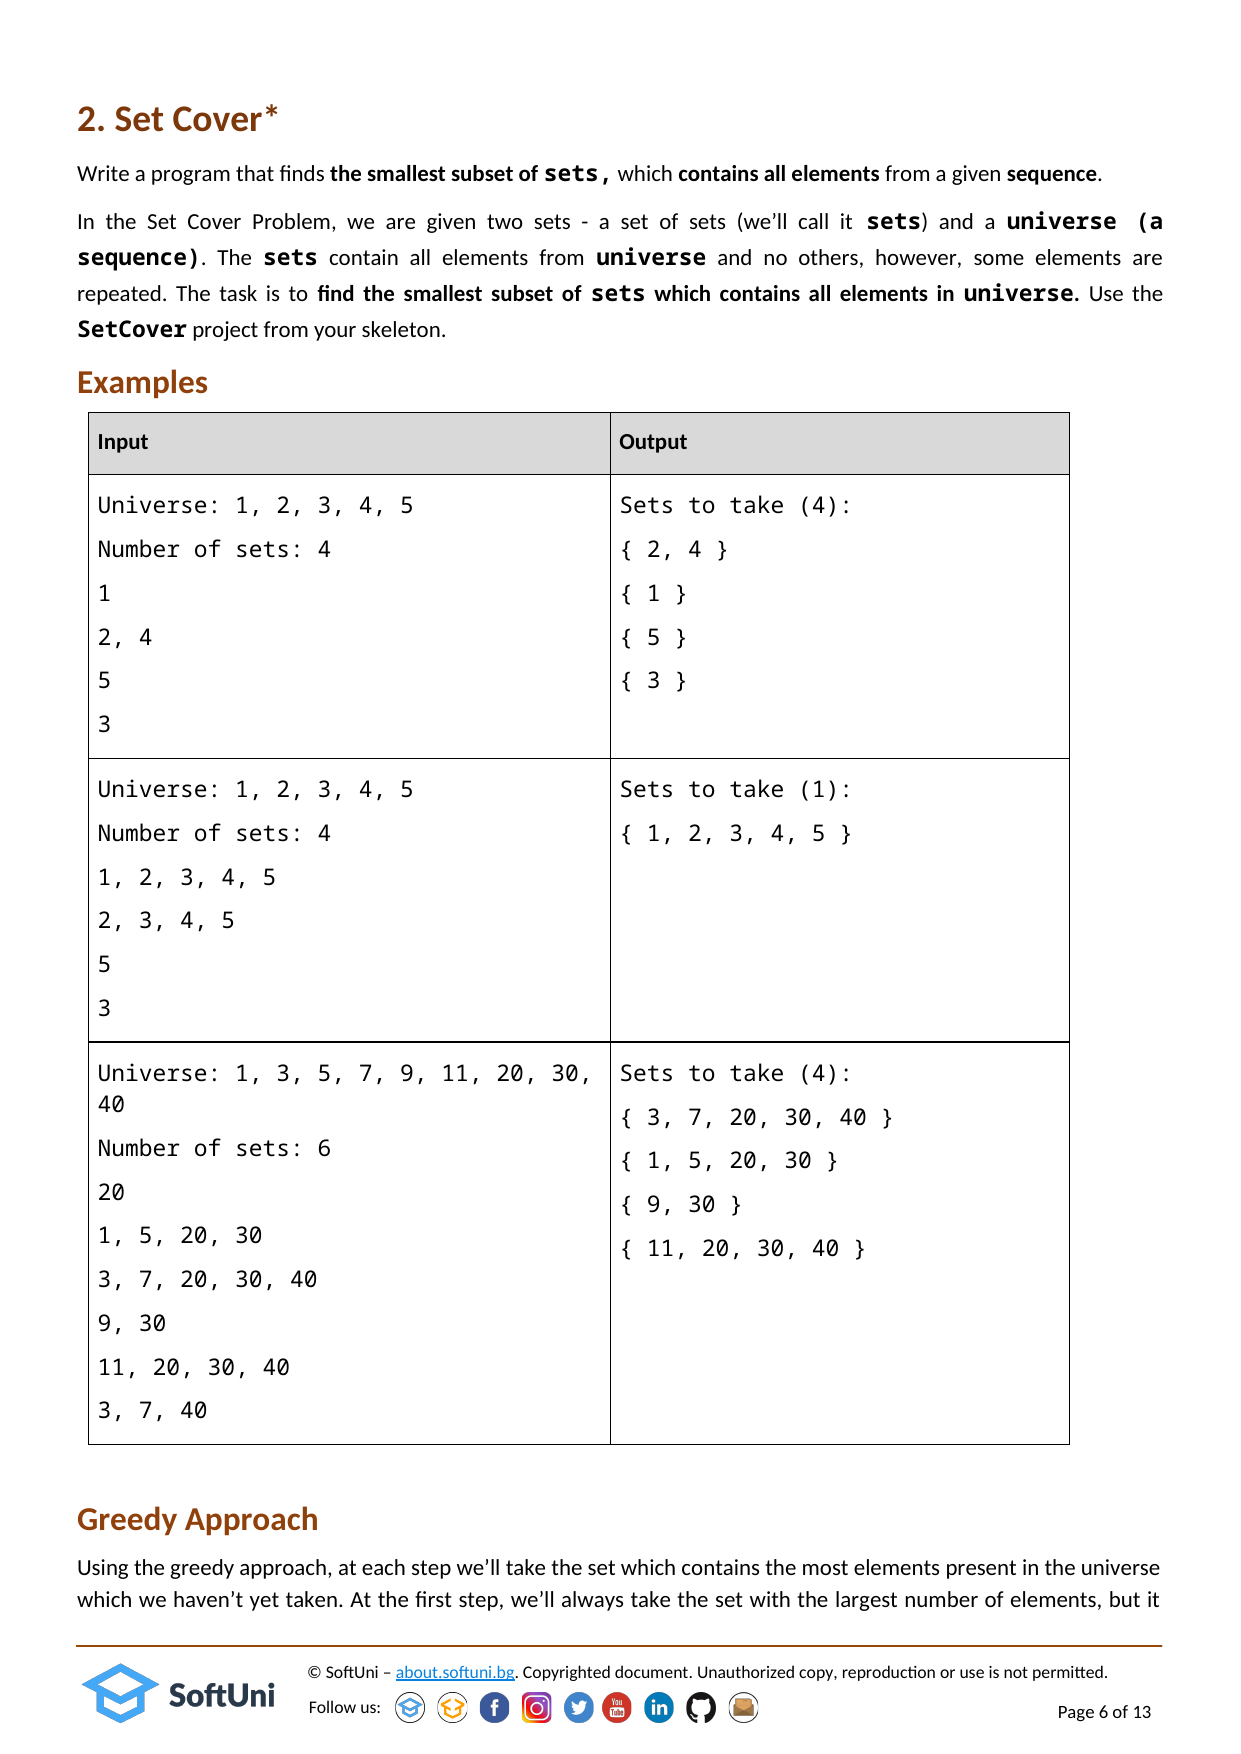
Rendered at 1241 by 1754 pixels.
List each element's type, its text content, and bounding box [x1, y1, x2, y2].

picture [644, 1714, 653, 1723]
picture [728, 1692, 759, 1723]
picture [686, 1692, 716, 1723]
table_cell Universe: 1, 2, 3, 4, 5 Number of sets: 4 1, 2, 3, 4, 5 2, 3, 4, 5 5 3 [89, 759, 610, 1041]
subtitle Examples [77, 361, 1163, 402]
picture [479, 1692, 510, 1723]
text In the Set Cover Problem, we are given two sets - a set of sets (we’ll call it sets) and a universe (a sequence). The sets contain all elements from universe and no others, however, some elements are repeated. The task is to find the smallest subset of sets which contains all elements in universe. Use the SetCover project from your skeleton. [77, 205, 1163, 344]
subtitle Greedy Approach [77, 1498, 1163, 1539]
picture [644, 1692, 653, 1701]
picture [564, 1692, 594, 1723]
table_cell Universe: 1, 3, 5, 7, 9, 11, 20, 30, 40 Number of sets: 6 20 1, 5, 20, 30 3, 7, 20, 30, 40 9, 30 11, 20, 30, 40 3, 7, 40 [89, 1043, 610, 1444]
subtitle Set Cover* [77, 95, 1163, 141]
picture [665, 1714, 674, 1723]
picture [437, 1692, 468, 1723]
table_header Output [611, 413, 1069, 474]
table_cell Sets to take (4): { 3, 7, 20, 30, 40 } { 1, 5, 20, 30 } { 9, 30 } { 11, 20, 30, 40 } [611, 1043, 1069, 1444]
picture [658, 1705, 667, 1714]
picture [665, 1692, 674, 1701]
table_header Input [89, 413, 610, 474]
picture [75, 1658, 281, 1729]
table_cell Sets to take (4): { 2, 4 } { 1 } { 5 } { 3 } [611, 475, 1069, 758]
picture [395, 1692, 425, 1723]
table_cell Sets to take (1): { 1, 2, 3, 4, 5 } [611, 759, 1069, 1041]
picture [522, 1692, 552, 1723]
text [77, 1553, 1163, 1613]
table_cell Universe: 1, 2, 3, 4, 5 Number of sets: 4 1 2, 4 5 3 [89, 475, 610, 758]
picture [602, 1692, 632, 1723]
text Write a program that finds the smallest subset of sets, which contains all elements from a given sequence. [77, 156, 1163, 188]
